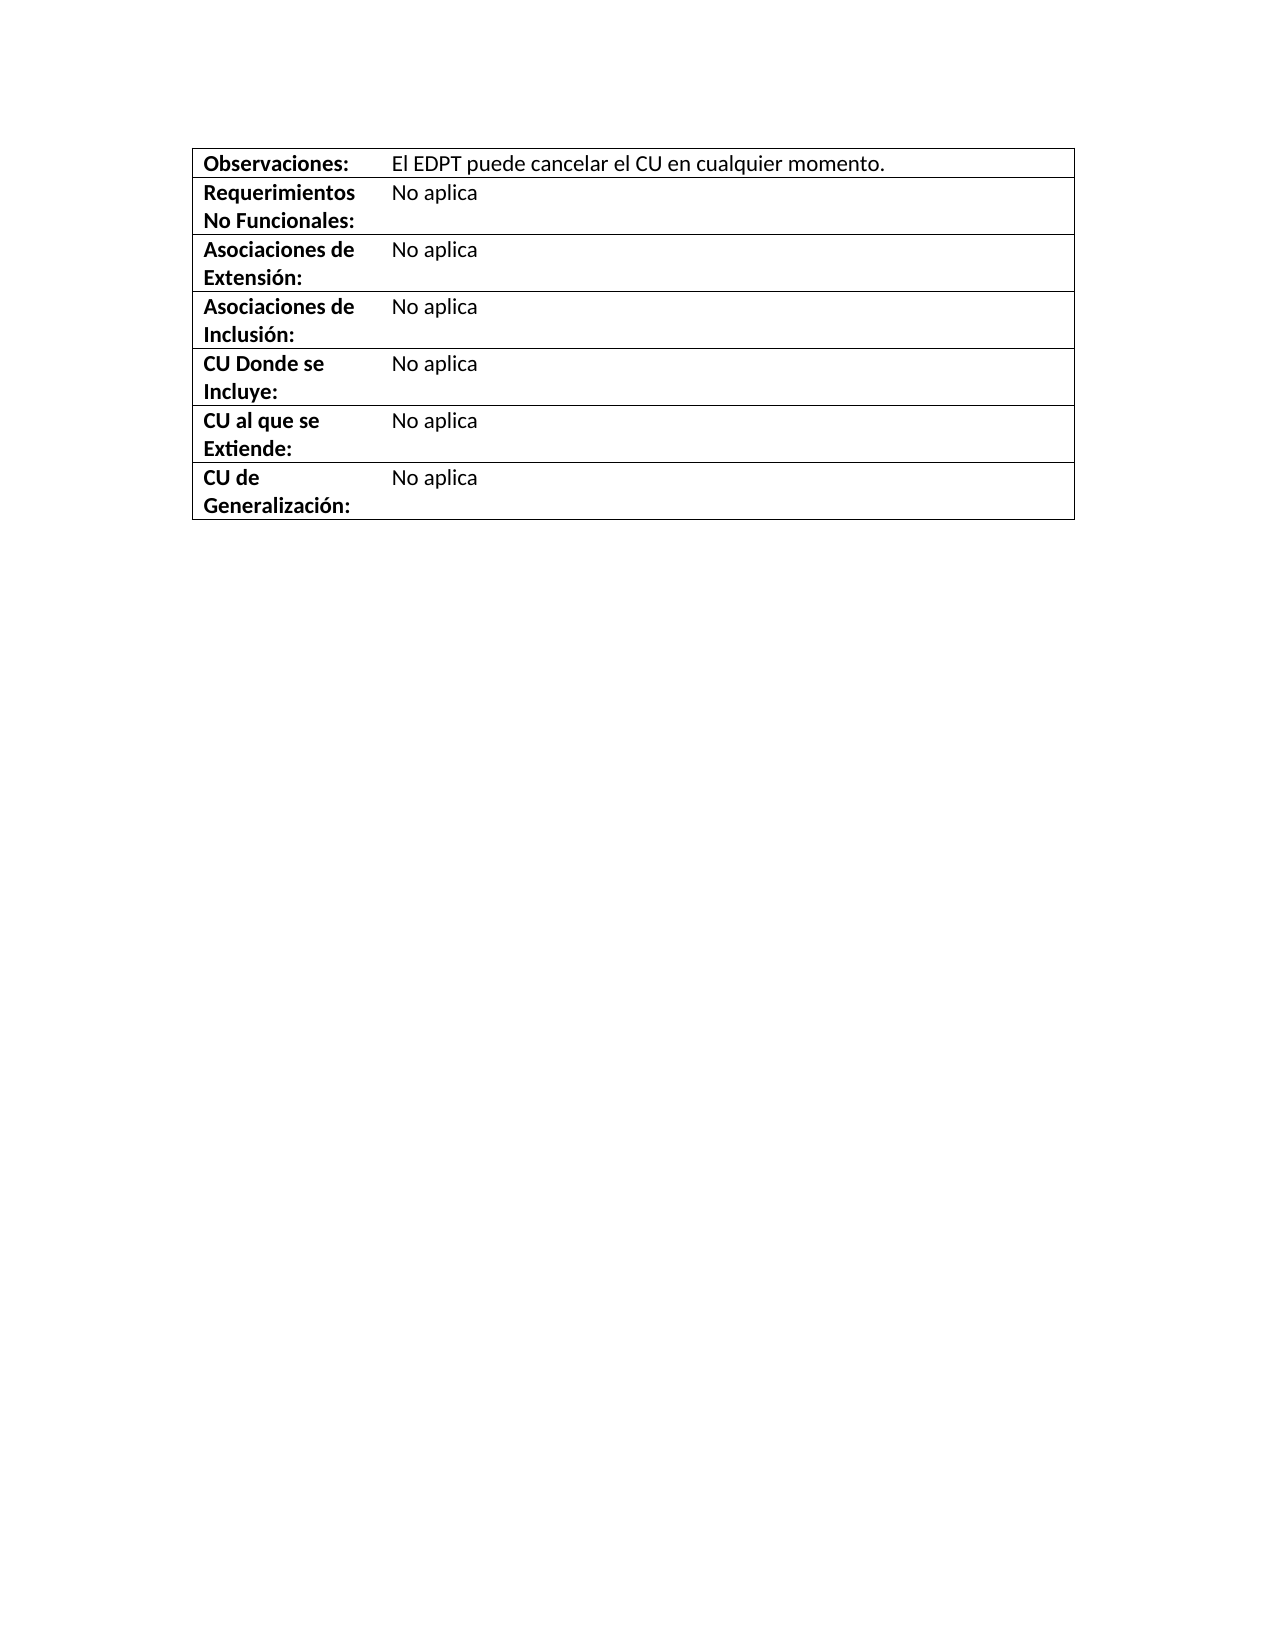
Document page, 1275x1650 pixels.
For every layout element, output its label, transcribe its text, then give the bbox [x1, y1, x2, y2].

table_cell No aplica [380, 406, 1074, 462]
table_cell CU Donde se Incluye: [193, 349, 380, 405]
table_cell El EDPT puede cancelar el CU en cualquier momento. [380, 149, 1074, 177]
table_cell No aplica [380, 349, 1074, 405]
table_cell No aplica [380, 178, 1074, 234]
table_cell No aplica [380, 235, 1074, 291]
table_cell Asociaciones de Inclusión: [193, 292, 380, 348]
table_cell No aplica [380, 292, 1074, 348]
table_cell CU al que se Extiende: [193, 406, 380, 462]
table_cell Observaciones: [193, 149, 380, 177]
table_cell Asociaciones de Extensión: [193, 235, 380, 291]
table_cell Requerimientos No Funcionales: [193, 178, 380, 234]
table_cell No aplica [380, 463, 1074, 519]
table_cell CU de Generalización: [193, 463, 380, 519]
